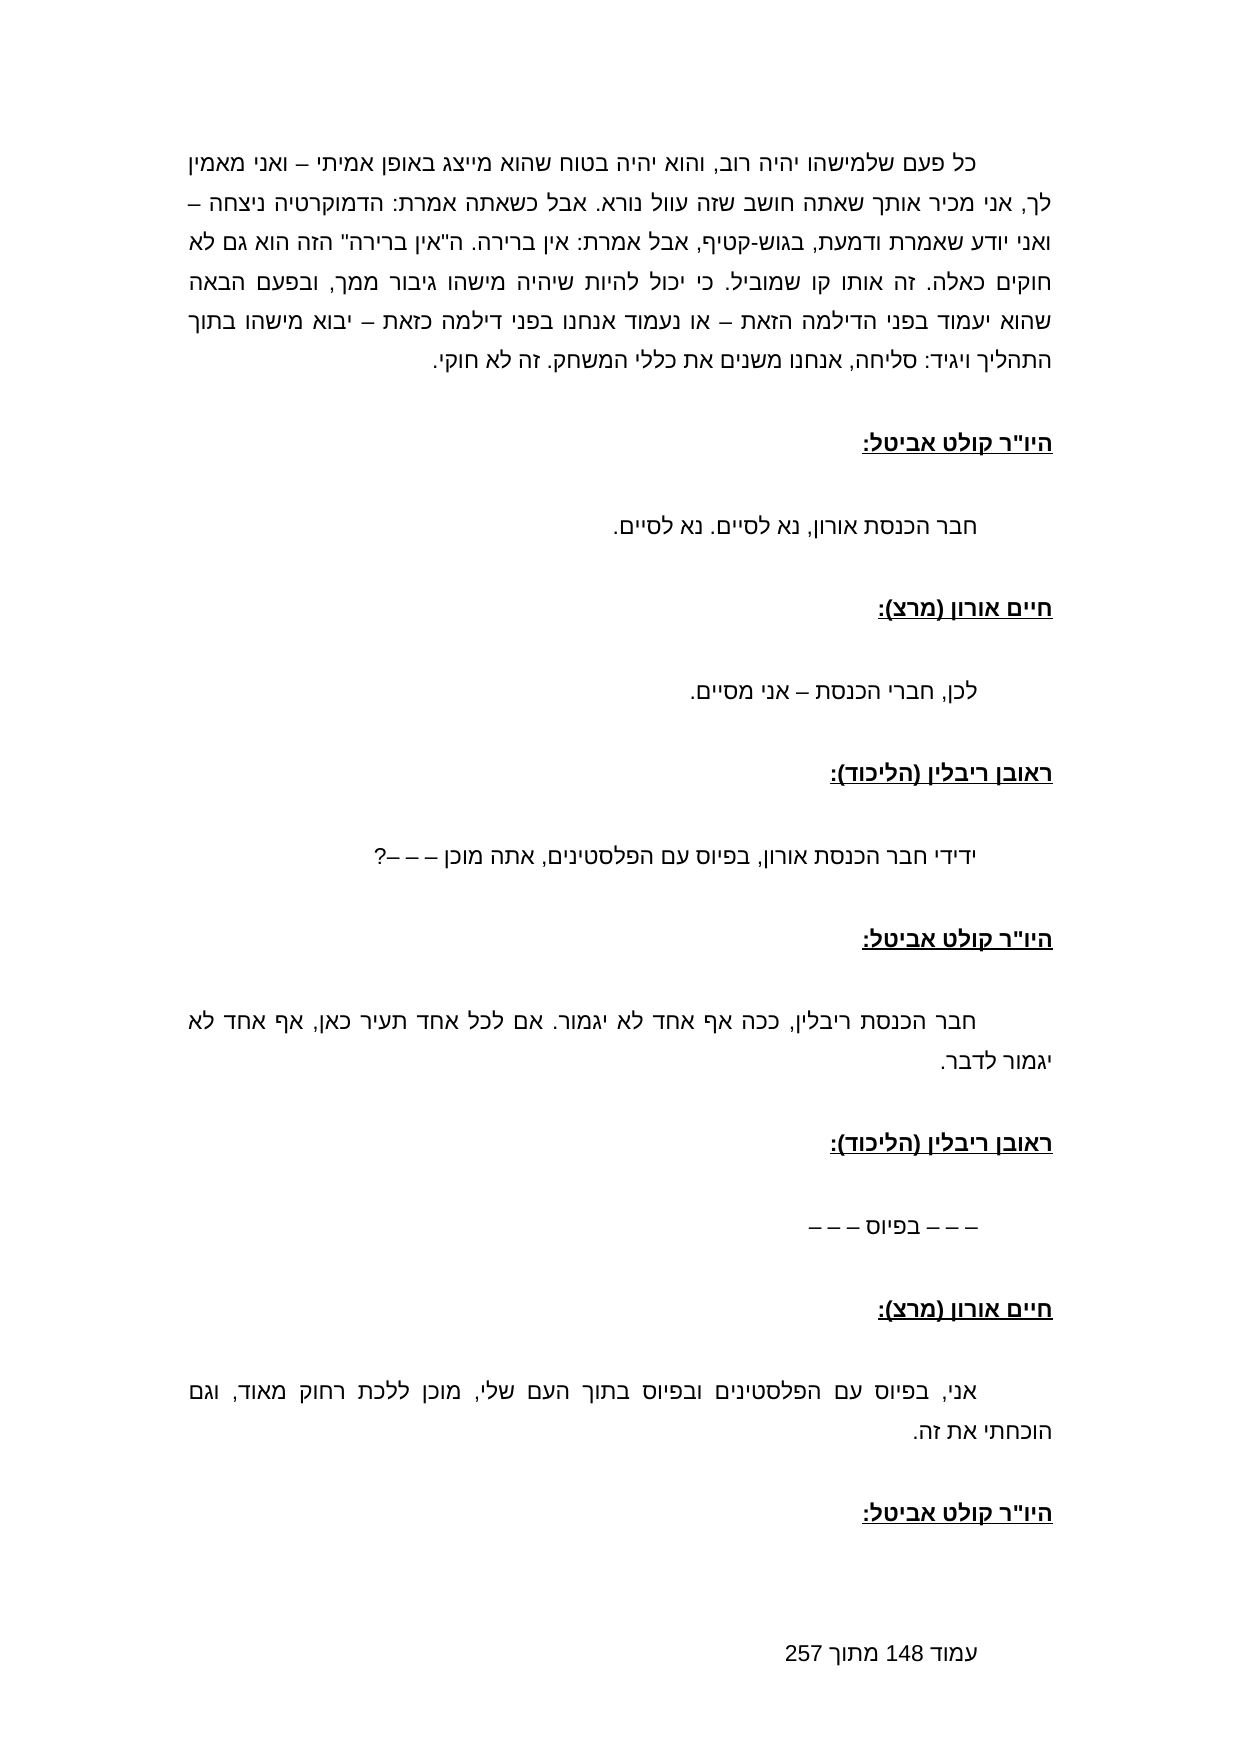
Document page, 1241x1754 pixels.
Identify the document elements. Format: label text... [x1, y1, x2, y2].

text אני, בפיוס עם הפלסטינים ובפיוס בתוך העם שלי, מוכן ללכת רחוק מאוד, וגם הוכחתי את זה. [187, 1378, 1053, 1444]
text כל פעם שלמישהו יהיה רוב, והוא יהיה בטוח שהוא מייצג באופן אמיתי – ואני מאמין לך, אני מכיר אותך שאתה חושב שזה עוול נורא. אבל כשאתה אמרת: הדמוקרטיה ניצחה – ואני יודע שאמרת ודמעת, בגוש-קטיף, אבל אמרת: אין ברירה. ה"אין ברירה" הזה הוא גם לא חוקים כאלה. זה אותו קו שמוביל. כי יכול להיות שיהיה מישהו גיבור ממך, ובפעם הבאה שהוא יעמוד בפני הדילמה הזאת – או נעמוד אנחנו בפני דילמה כזאת – יבוא מישהו בתוך התהליך ויגיד: סליחה, אנחנו משנים את כללי המשחק. זה לא חוקי. [187, 150, 1053, 374]
text חיים אורון (מרצ): [187, 1296, 1053, 1322]
text חבר הכנסת אורון, נא לסיים. נא לסיים. [187, 513, 1053, 539]
text ידידי חבר הכנסת אורון, בפיוס עם הפלסטינים, אתה מוכן – – –? [187, 843, 1053, 869]
text חבר הכנסת ריבלין, ככה אף אחד לא יגמור. אם לכל אחד תעיר כאן, אף אחד לא יגמור לדבר. [187, 1008, 1053, 1074]
text היו"ר קולט אביטל: [187, 430, 1053, 456]
text לכן, חברי הכנסת – אני מסיים. [187, 678, 1053, 704]
text היו"ר קולט אביטל: [187, 926, 1053, 952]
text חיים אורון (מרצ): [187, 595, 1053, 622]
text – – – בפיוס – – – [187, 1213, 978, 1239]
text היו"ר קולט אביטל: [187, 1500, 1053, 1527]
text ראובן ריבלין (הליכוד): [187, 760, 1053, 787]
text ראובן ריבלין (הליכוד): [187, 1130, 1053, 1157]
